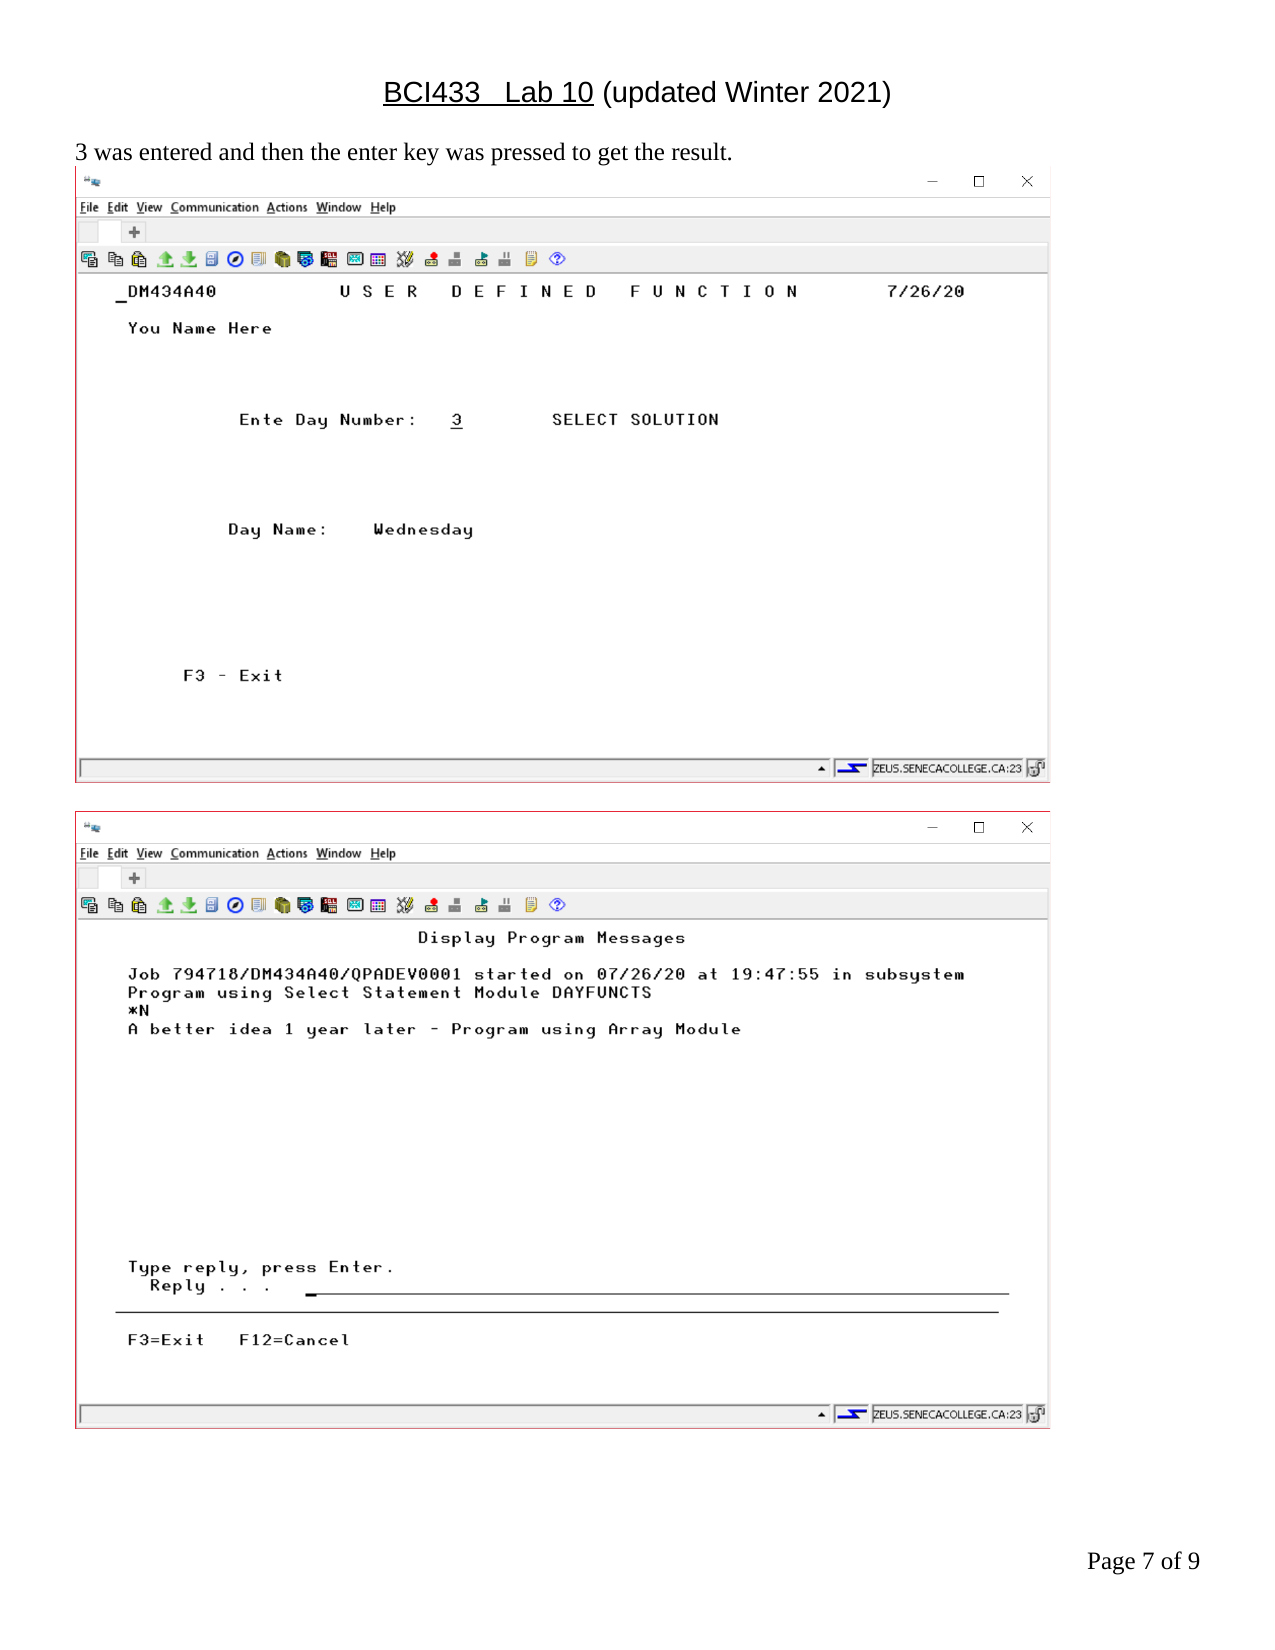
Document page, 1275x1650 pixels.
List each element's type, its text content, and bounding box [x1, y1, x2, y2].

picture [75, 811, 1050, 1429]
picture [75, 166, 1050, 783]
text 3 was entered and then the enter key was pressed to get the result. [75, 137, 1200, 166]
